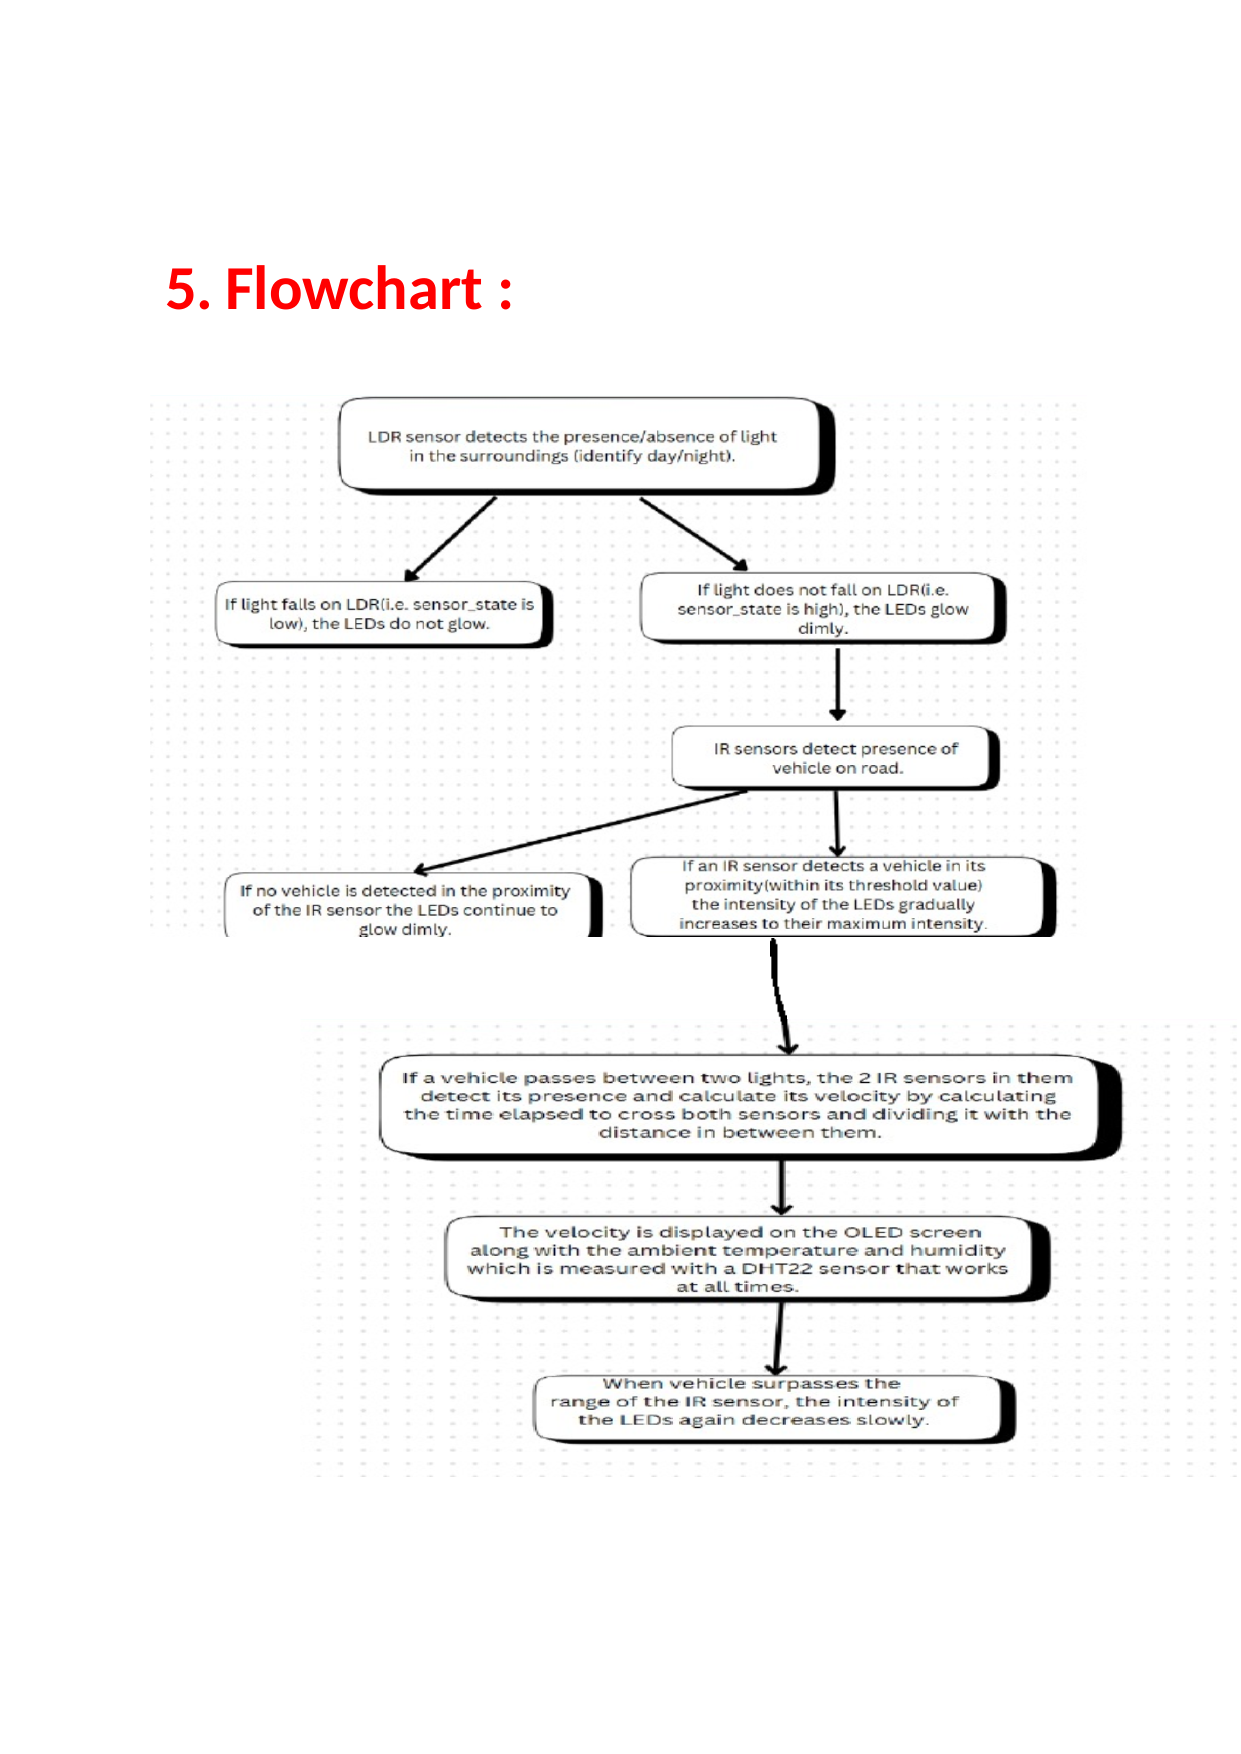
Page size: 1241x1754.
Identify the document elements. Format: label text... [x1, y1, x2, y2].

picture [299, 938, 1237, 1476]
list Flowchart : [165, 249, 1090, 325]
picture [149, 395, 1087, 936]
